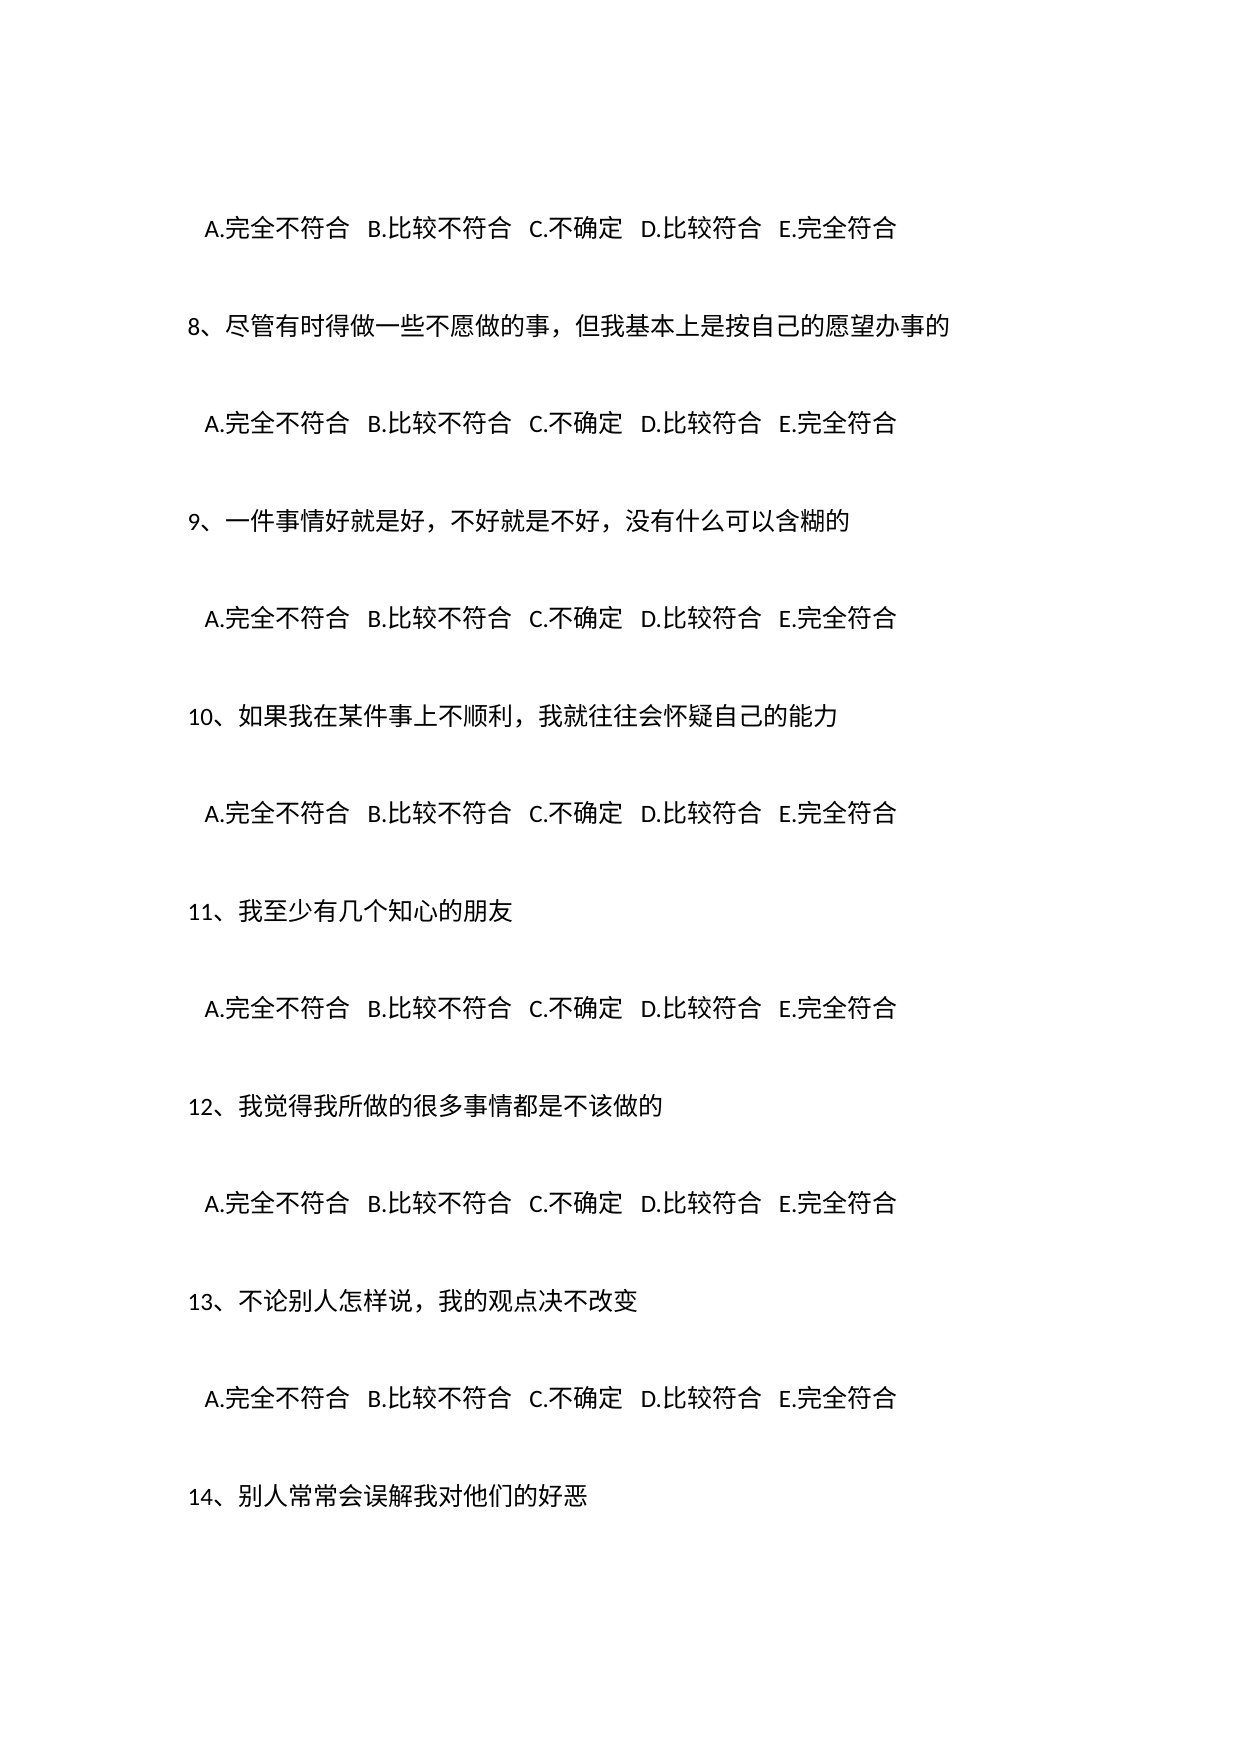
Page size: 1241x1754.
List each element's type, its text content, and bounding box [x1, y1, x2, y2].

text A.完全不符合 B.比较不符合 C.不确定 D.比较符合 E.完全符合 [187, 1169, 1053, 1234]
text A.完全不符合 B.比较不符合 C.不确定 D.比较符合 E.完全符合 [187, 584, 1053, 649]
text 11、我至少有几个知心的朋友 [187, 877, 1053, 942]
text A.完全不符合 B.比较不符合 C.不确定 D.比较符合 E.完全符合 [187, 389, 1053, 454]
text 14、别人常常会误解我对他们的好恶 [187, 1462, 1053, 1527]
text A.完全不符合 B.比较不符合 C.不确定 D.比较符合 E.完全符合 [187, 194, 1053, 259]
text 12、我觉得我所做的很多事情都是不该做的 [187, 1072, 1053, 1137]
text A.完全不符合 B.比较不符合 C.不确定 D.比较符合 E.完全符合 [187, 779, 1053, 844]
text 13、不论别人怎样说，我的观点决不改变 [187, 1267, 1053, 1332]
text A.完全不符合 B.比较不符合 C.不确定 D.比较符合 E.完全符合 [187, 974, 1053, 1039]
text 10、如果我在某件事上不顺利，我就往往会怀疑自己的能力 [187, 682, 1053, 747]
text A.完全不符合 B.比较不符合 C.不确定 D.比较符合 E.完全符合 [187, 1364, 1053, 1429]
text 9、一件事情好就是好，不好就是不好，没有什么可以含糊的 [187, 487, 1053, 552]
text 8、尽管有时得做一些不愿做的事，但我基本上是按自己的愿望办事的 [187, 292, 1053, 357]
